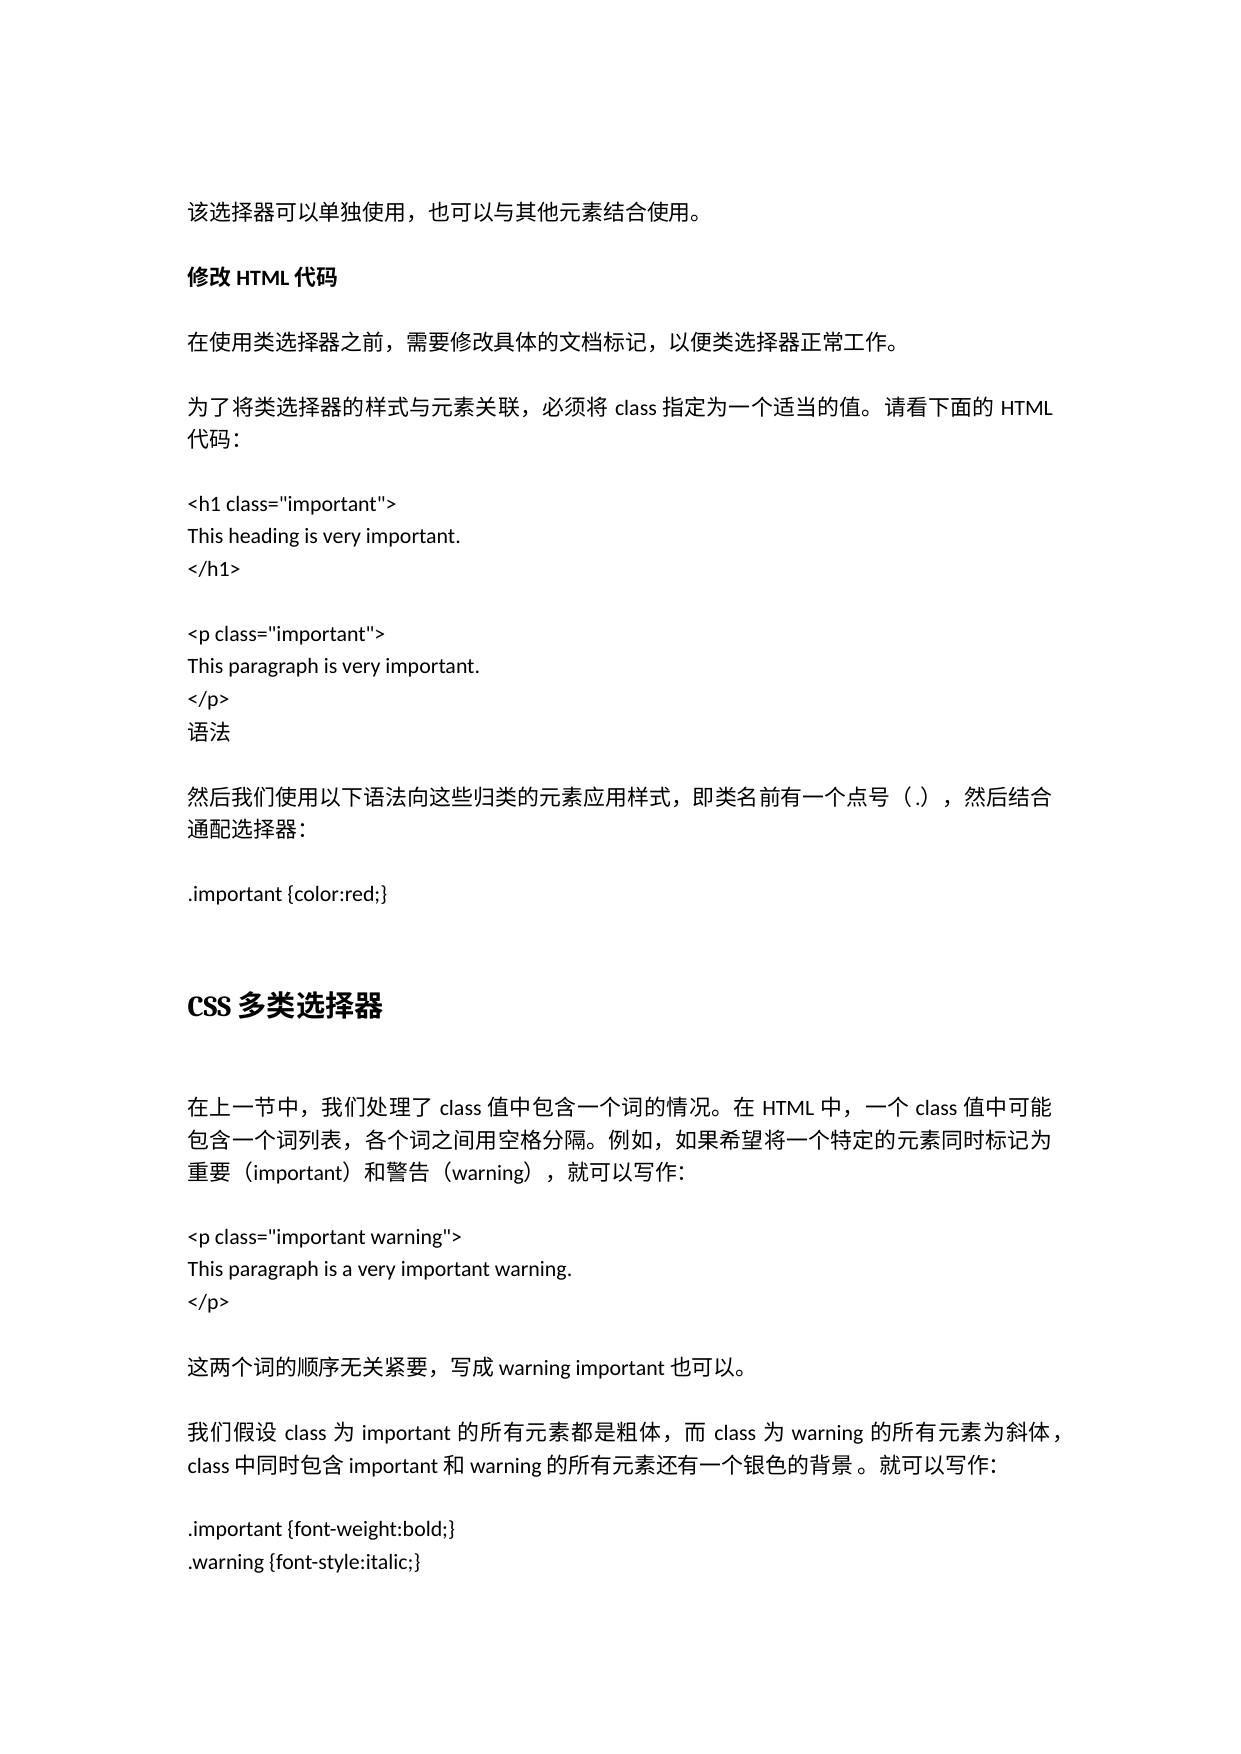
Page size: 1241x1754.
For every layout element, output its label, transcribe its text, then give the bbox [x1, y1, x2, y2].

text <p class="important"> [187, 617, 1053, 649]
text 这两个词的顺序无关紧要，写成 warning important 也可以。 [187, 1350, 1053, 1382]
text </p> [187, 682, 1053, 714]
text 在上一节中，我们处理了 class 值中包含一个词的情况。在 HTML 中，一个 class 值中可能包含一个词列表，各个词之间用空格分隔。例如，如果希望将一个特定的元素同时标记为重要（important）和警告（warning），就可以写作： [187, 1090, 1053, 1187]
text <h1 class="important"> [187, 487, 1053, 519]
text <p class="important warning"> [187, 1220, 1053, 1252]
text .warning {font-style:italic;} [187, 1545, 1053, 1577]
text 在使用类选择器之前，需要修改具体的文档标记，以便类选择器正常工作。 [187, 324, 1053, 357]
text This paragraph is a very important warning. [187, 1252, 1053, 1285]
text This heading is very important. [187, 519, 1053, 552]
subtitle CSS 多类选择器 [187, 971, 1053, 1036]
text 修改 HTML 代码 [187, 259, 1053, 292]
text 语法 [187, 714, 1053, 747]
text </p> [187, 1285, 1053, 1317]
text This paragraph is very important. [187, 649, 1053, 682]
text .important {font-weight:bold;} [187, 1512, 1053, 1545]
text 然后我们使用以下语法向这些归类的元素应用样式，即类名前有一个点号（.），然后结合通配选择器： [187, 779, 1053, 844]
text .important {color:red;} [187, 877, 1053, 909]
text 为了将类选择器的样式与元素关联，必须将 class 指定为一个适当的值。请看下面的 HTML 代码： [187, 389, 1053, 454]
text </h1> [187, 552, 1053, 584]
text 我们假设 class 为 important 的所有元素都是粗体，而 class 为 warning 的所有元素为斜体，class 中同时包含 important 和 warning 的所有元素还有一个银色的背景 。就可以写作： [187, 1415, 1053, 1480]
text 该选择器可以单独使用，也可以与其他元素结合使用。 [187, 194, 1053, 227]
